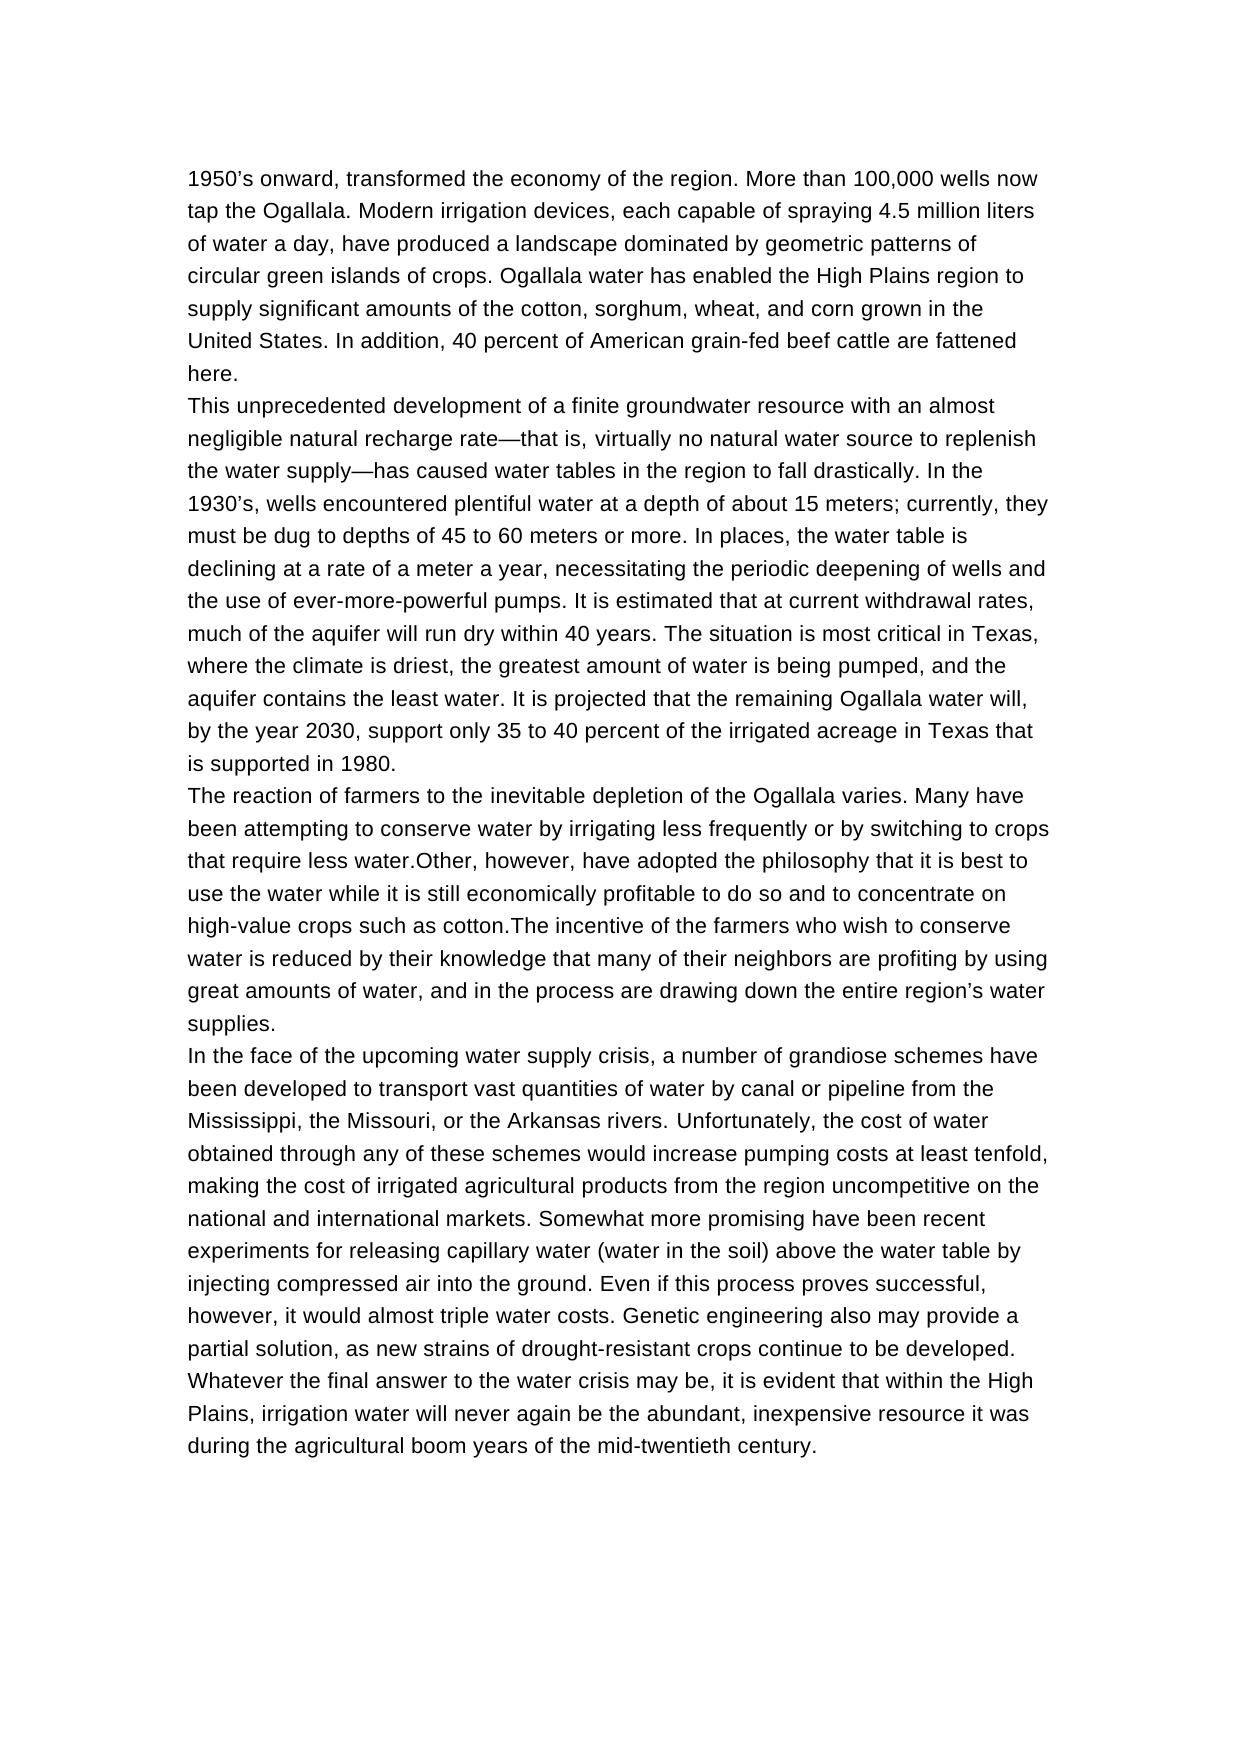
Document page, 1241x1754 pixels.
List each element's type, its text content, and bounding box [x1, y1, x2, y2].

text In the face of the upcoming water supply crisis, a number of grandiose schemes have been developed to transport vast quantities of water by canal or pipeline from the Mississippi, the Missouri, or the Arkansas rivers. Unfortunately, the cost of water obtained through any of these schemes would increase pumping costs at least tenfold, making the cost of irrigated agricultural products from the region uncompetitive on the national and international markets. Somewhat more promising have been recent experiments for releasing capillary water (water in the soil) above the water table by injecting compressed air into the ground. Even if this process proves successful, however, it would almost triple water costs. Genetic engineering also may provide a partial solution, as new strains of drought-resistant crops continue to be developed. Whatever the final answer to the water crisis may be, it is evident that within the High Plains, irrigation water will never again be the abundant, inexpensive resource it was during the agricultural boom years of the mid-twentieth century. [187, 1039, 1053, 1462]
text This unprecedented development of a finite groundwater resource with an almost negligible natural recharge rate—that is, virtually no natural water source to replenish the water supply—has caused water tables in the region to fall drastically. In the 1930’s, wells encountered plentiful water at a depth of about 15 meters; currently, they must be dug to depths of 45 to 60 meters or more. In places, the water table is declining at a rate of a meter a year, necessitating the periodic deepening of wells and the use of ever-more-powerful pumps. It is estimated that at current withdrawal rates, much of the aquifer will run dry within 40 years. The situation is most critical in Texas, where the climate is driest, the greatest amount of water is being pumped, and the aquifer contains the least water. It is projected that the remaining Ogallala water will, by the year 2030, support only 35 to 40 percent of the irrigated acreage in Texas that is supported in 1980. [187, 389, 1053, 779]
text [187, 162, 1053, 389]
text The reaction of farmers to the inevitable depletion of the Ogallala varies. Many have been attempting to conserve water by irrigating less frequently or by switching to crops that require less water.Other, however, have adopted the philosophy that it is best to use the water while it is still economically profitable to do so and to concentrate on high-value crops such as cotton.The incentive of the farmers who wish to conserve water is reduced by their knowledge that many of their neighbors are profiting by using great amounts of water, and in the process are drawing down the entire region’s water supplies. [187, 779, 1053, 1039]
